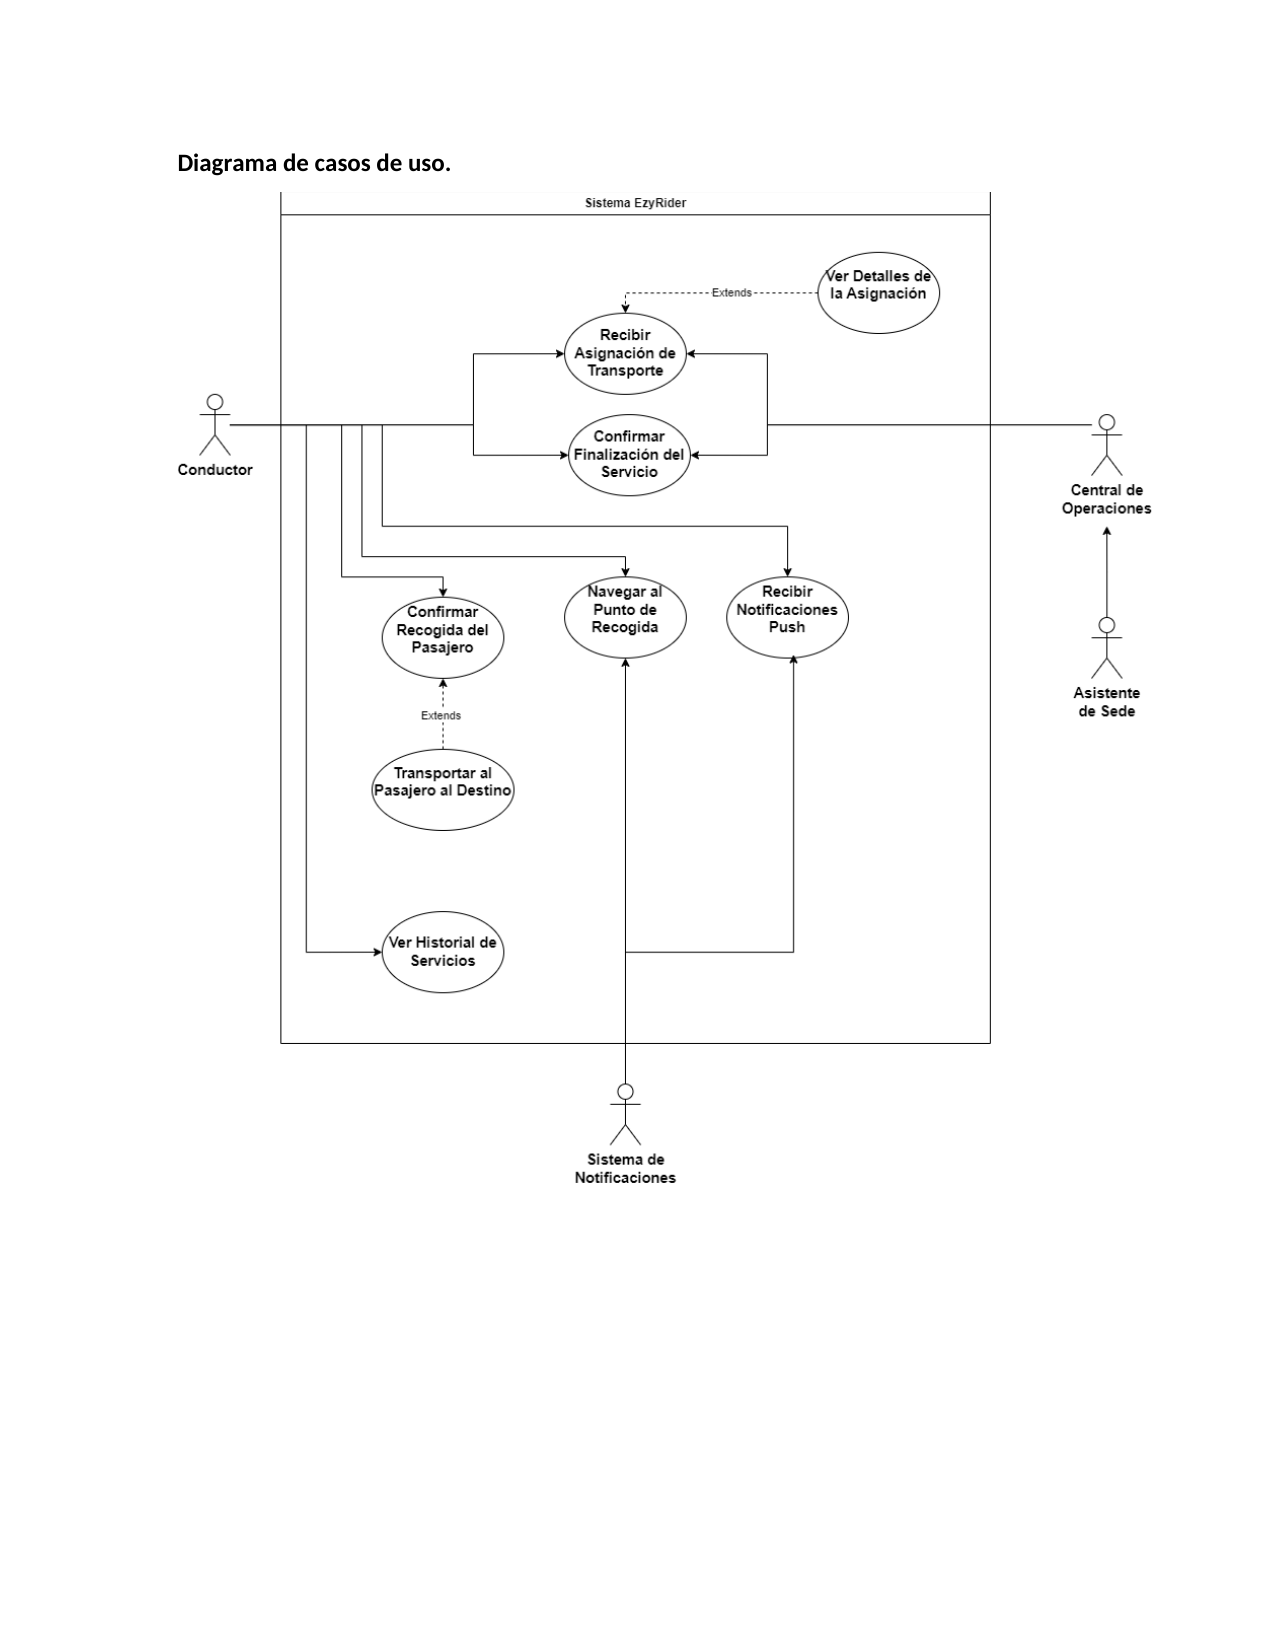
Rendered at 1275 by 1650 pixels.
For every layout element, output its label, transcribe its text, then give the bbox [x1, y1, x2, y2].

text Diagrama de casos de uso. [177, 148, 1152, 192]
picture [177, 192, 1152, 1188]
